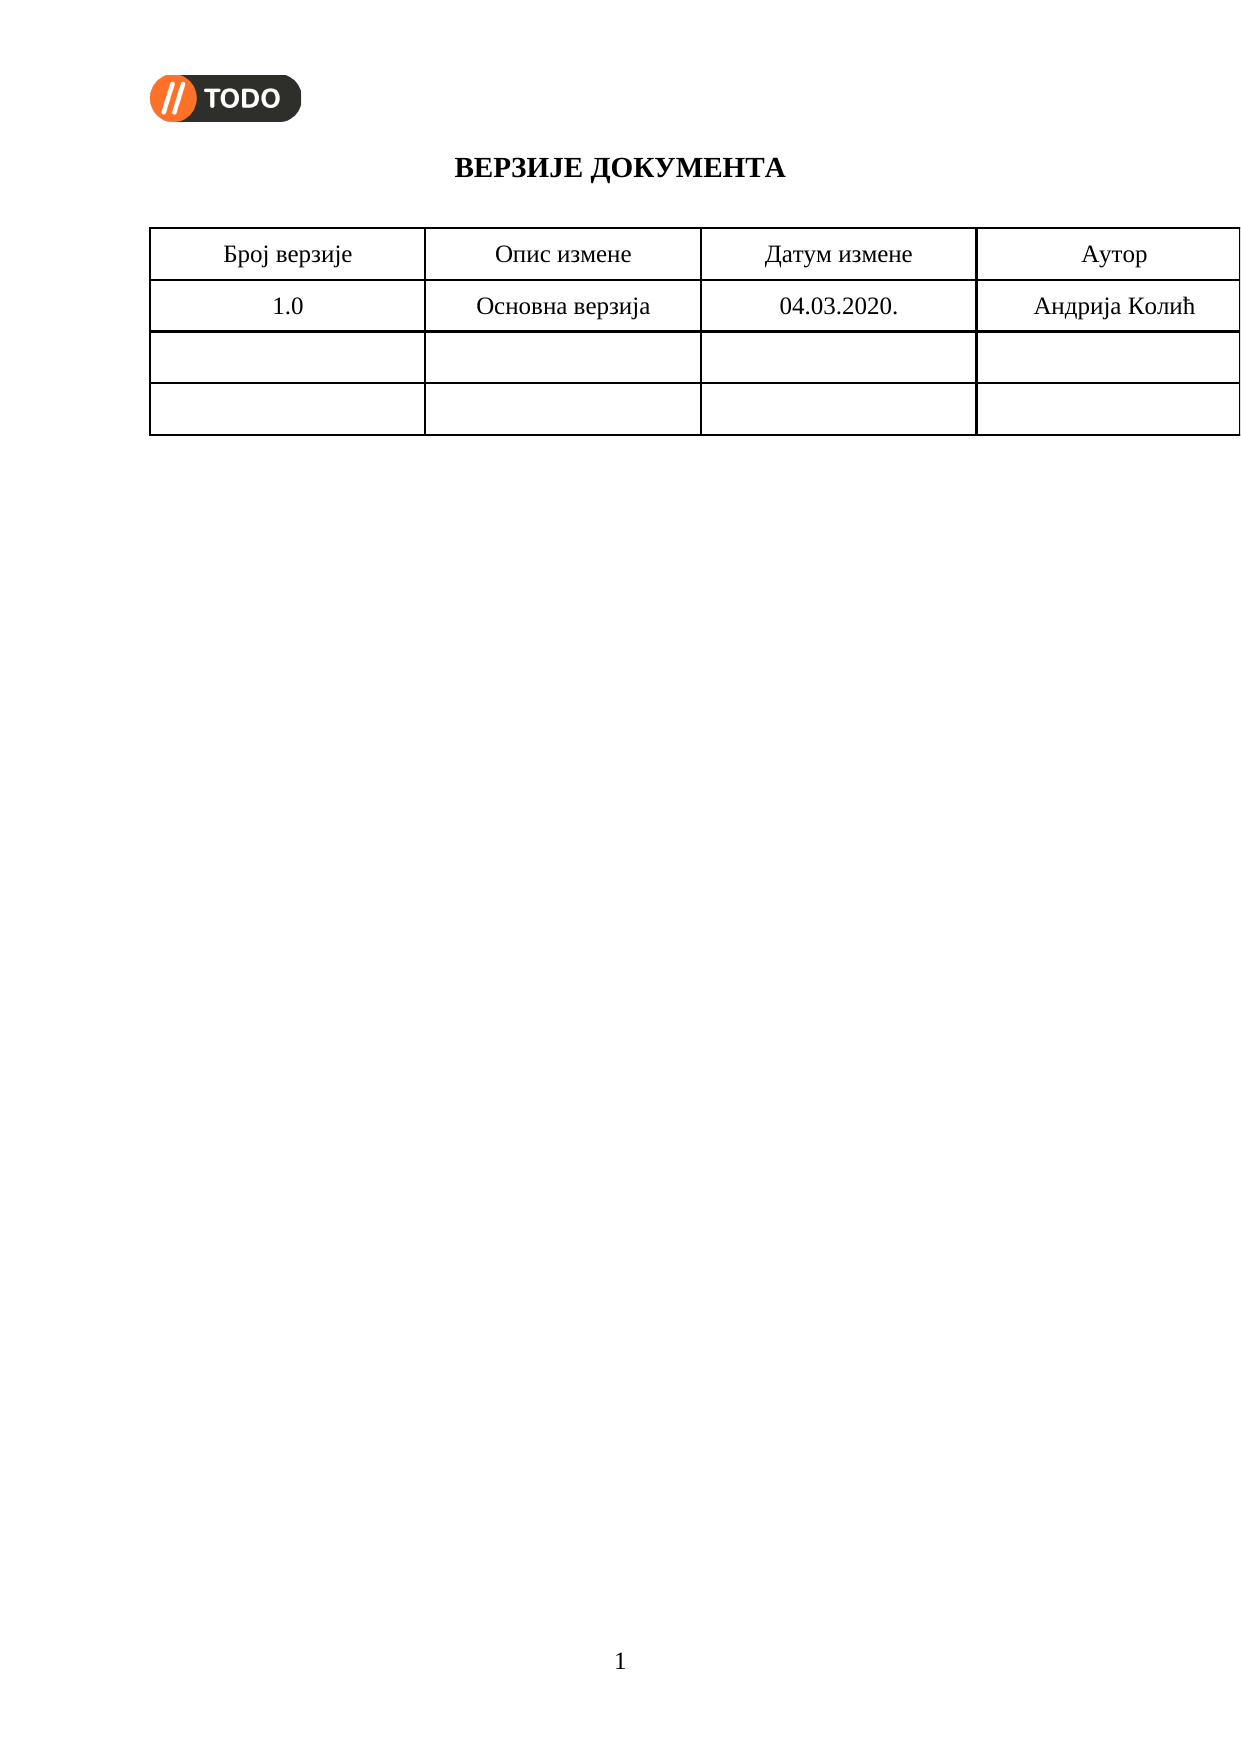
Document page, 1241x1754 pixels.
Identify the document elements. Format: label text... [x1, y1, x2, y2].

text ВЕРЗИЈЕ ДОКУМЕНТА [150, 150, 1090, 183]
table_header Датум измене [702, 229, 975, 279]
table_header Аутор [978, 229, 1239, 279]
table_cell [426, 333, 700, 382]
table_cell [151, 333, 424, 382]
table_cell 1.0 [151, 281, 424, 330]
table_cell [151, 384, 424, 434]
table_cell [978, 333, 1239, 382]
table_cell [702, 384, 975, 434]
table_cell [426, 384, 700, 434]
table_cell [978, 384, 1239, 434]
table_cell Андрија Колић [978, 281, 1239, 330]
picture [150, 75, 302, 122]
table_header Опис измене [426, 229, 700, 279]
table_cell [702, 333, 975, 382]
table_cell Основна верзија [426, 281, 700, 330]
table_cell 04.03.2020. [702, 281, 975, 330]
table_header Број верзије [151, 229, 424, 279]
